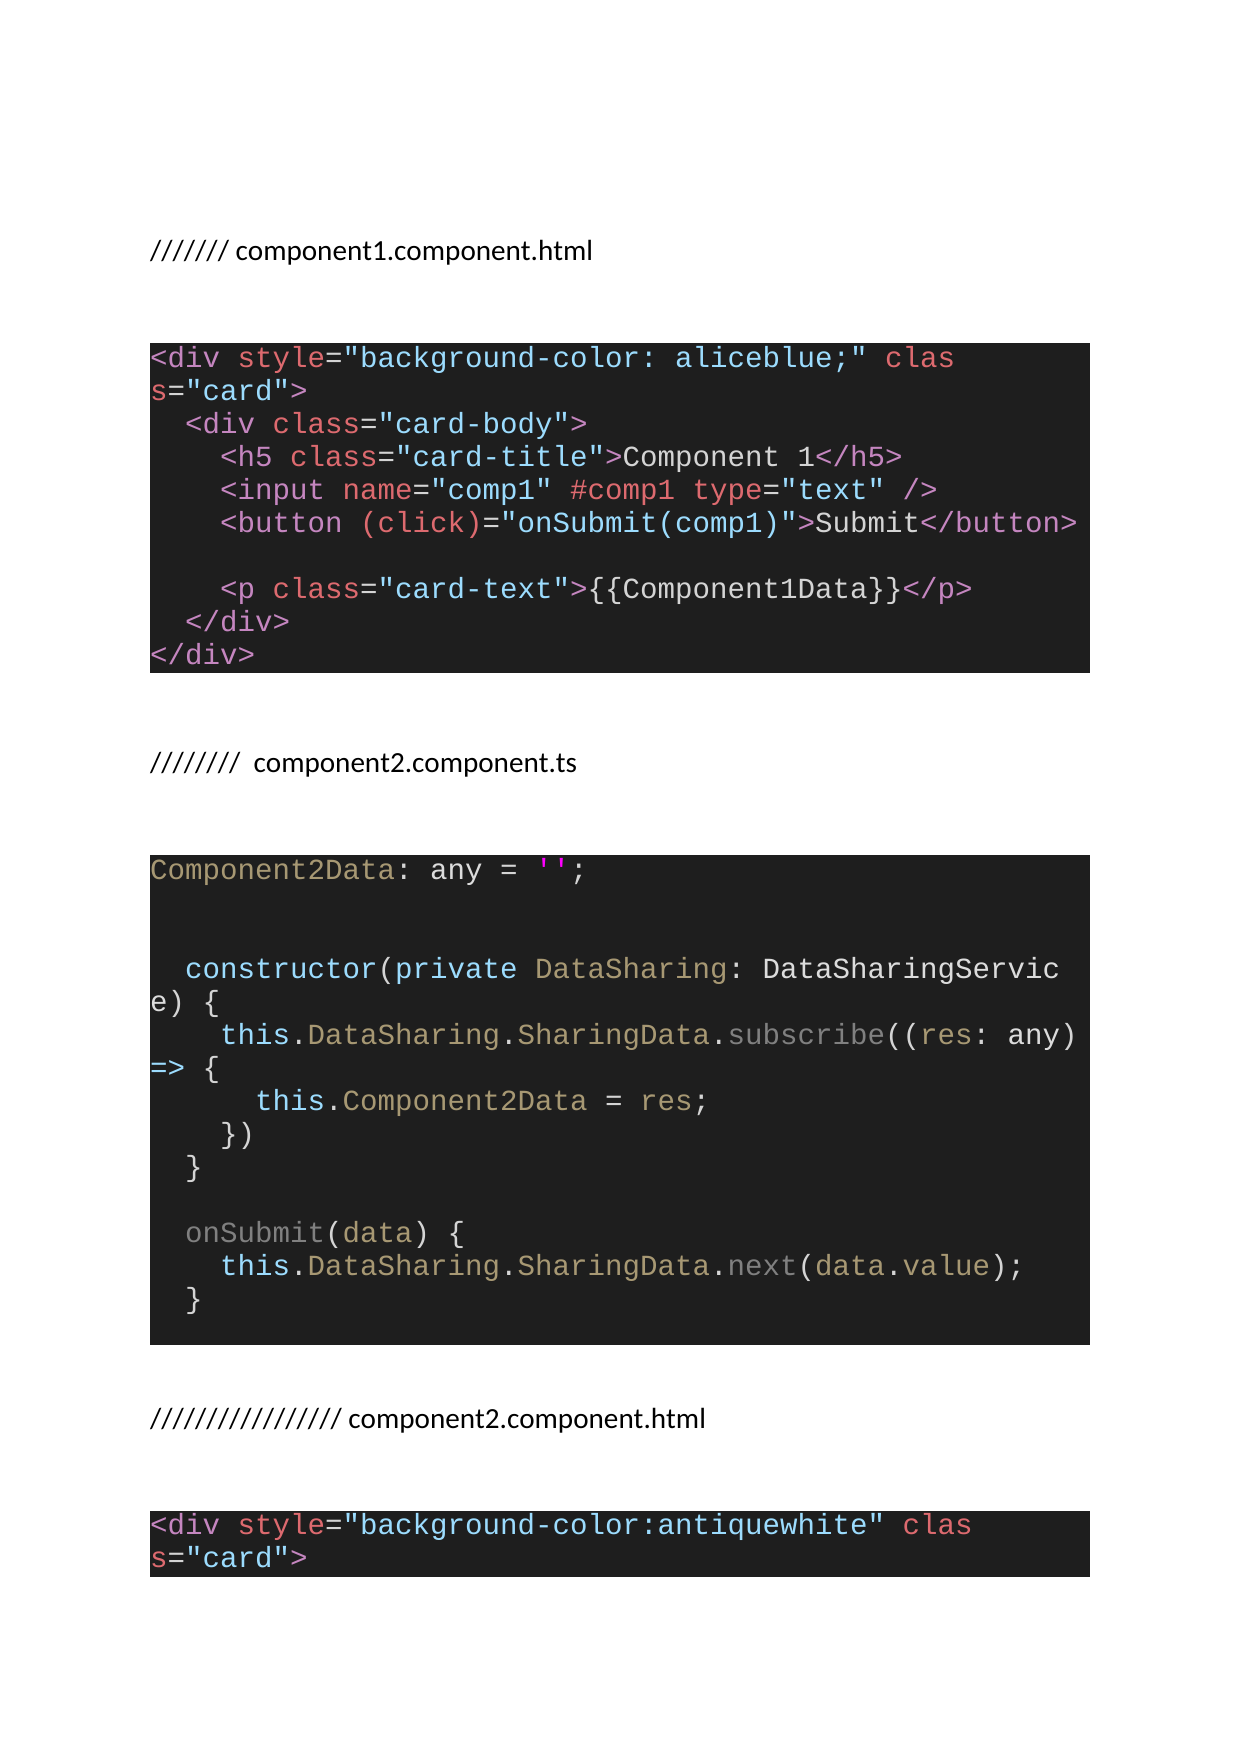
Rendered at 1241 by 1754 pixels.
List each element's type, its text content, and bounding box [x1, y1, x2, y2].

text <input name="comp1" #comp1 type="text" /> [150, 475, 1090, 508]
text Component2Data: any = ''; [150, 855, 1090, 888]
text </div> [150, 607, 1090, 640]
text ///////////////// component2.component.html [150, 1400, 1090, 1436]
text constructor(private DataSharing: DataSharingService) { [150, 954, 1090, 1020]
text <div class="card-body"> [150, 409, 1090, 442]
text <div style="background-color:antiquewhite" class="card"> [150, 1511, 1090, 1577]
text <p class="card-text">{{Component1Data}}</p> [150, 574, 1090, 607]
text } [150, 1284, 1090, 1317]
text this.DataSharing.SharingData.next(data.value); [150, 1251, 1090, 1284]
text <div style="background-color: aliceblue;" class="card"> [150, 343, 1090, 409]
text this.Component2Data = res; [150, 1086, 1090, 1119]
text //////// component2.component.ts [150, 744, 1090, 780]
text this.DataSharing.SharingData.subscribe((res: any) => { [150, 1020, 1090, 1086]
text <button (click)="onSubmit(comp1)">Submit</button> [150, 508, 1090, 574]
text <h5 class="card-title">Component 1</h5> [150, 442, 1090, 475]
text }) [150, 1119, 1090, 1152]
text onSubmit(data) { [150, 1218, 1090, 1251]
text /////// component1.component.html [150, 232, 1090, 268]
text </div> [150, 640, 1090, 673]
text } [150, 1152, 1090, 1185]
